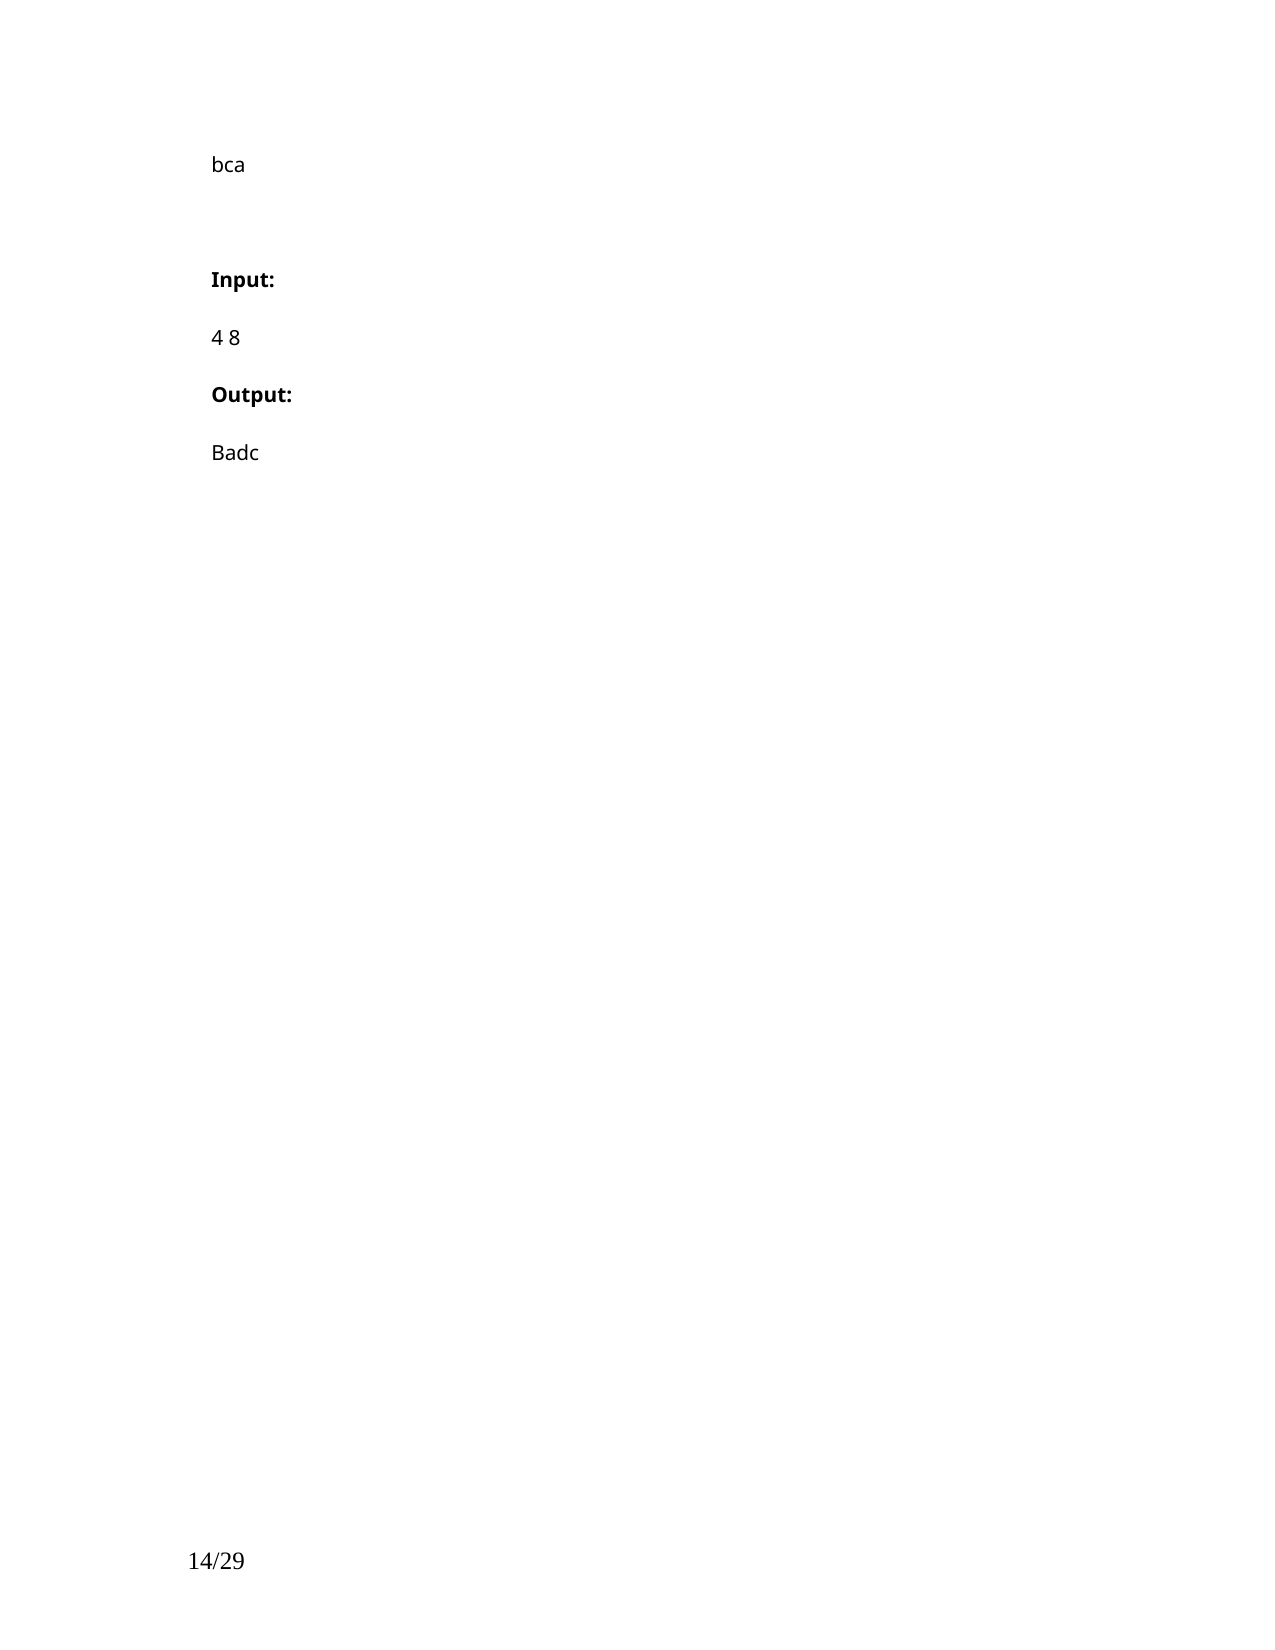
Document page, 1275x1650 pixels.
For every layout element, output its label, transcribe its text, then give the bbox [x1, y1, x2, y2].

text bca [211, 150, 1087, 178]
text Output: [211, 380, 1087, 409]
text Input: [211, 265, 1087, 294]
text Badc [211, 438, 1087, 466]
text 4 8 [211, 323, 1087, 351]
